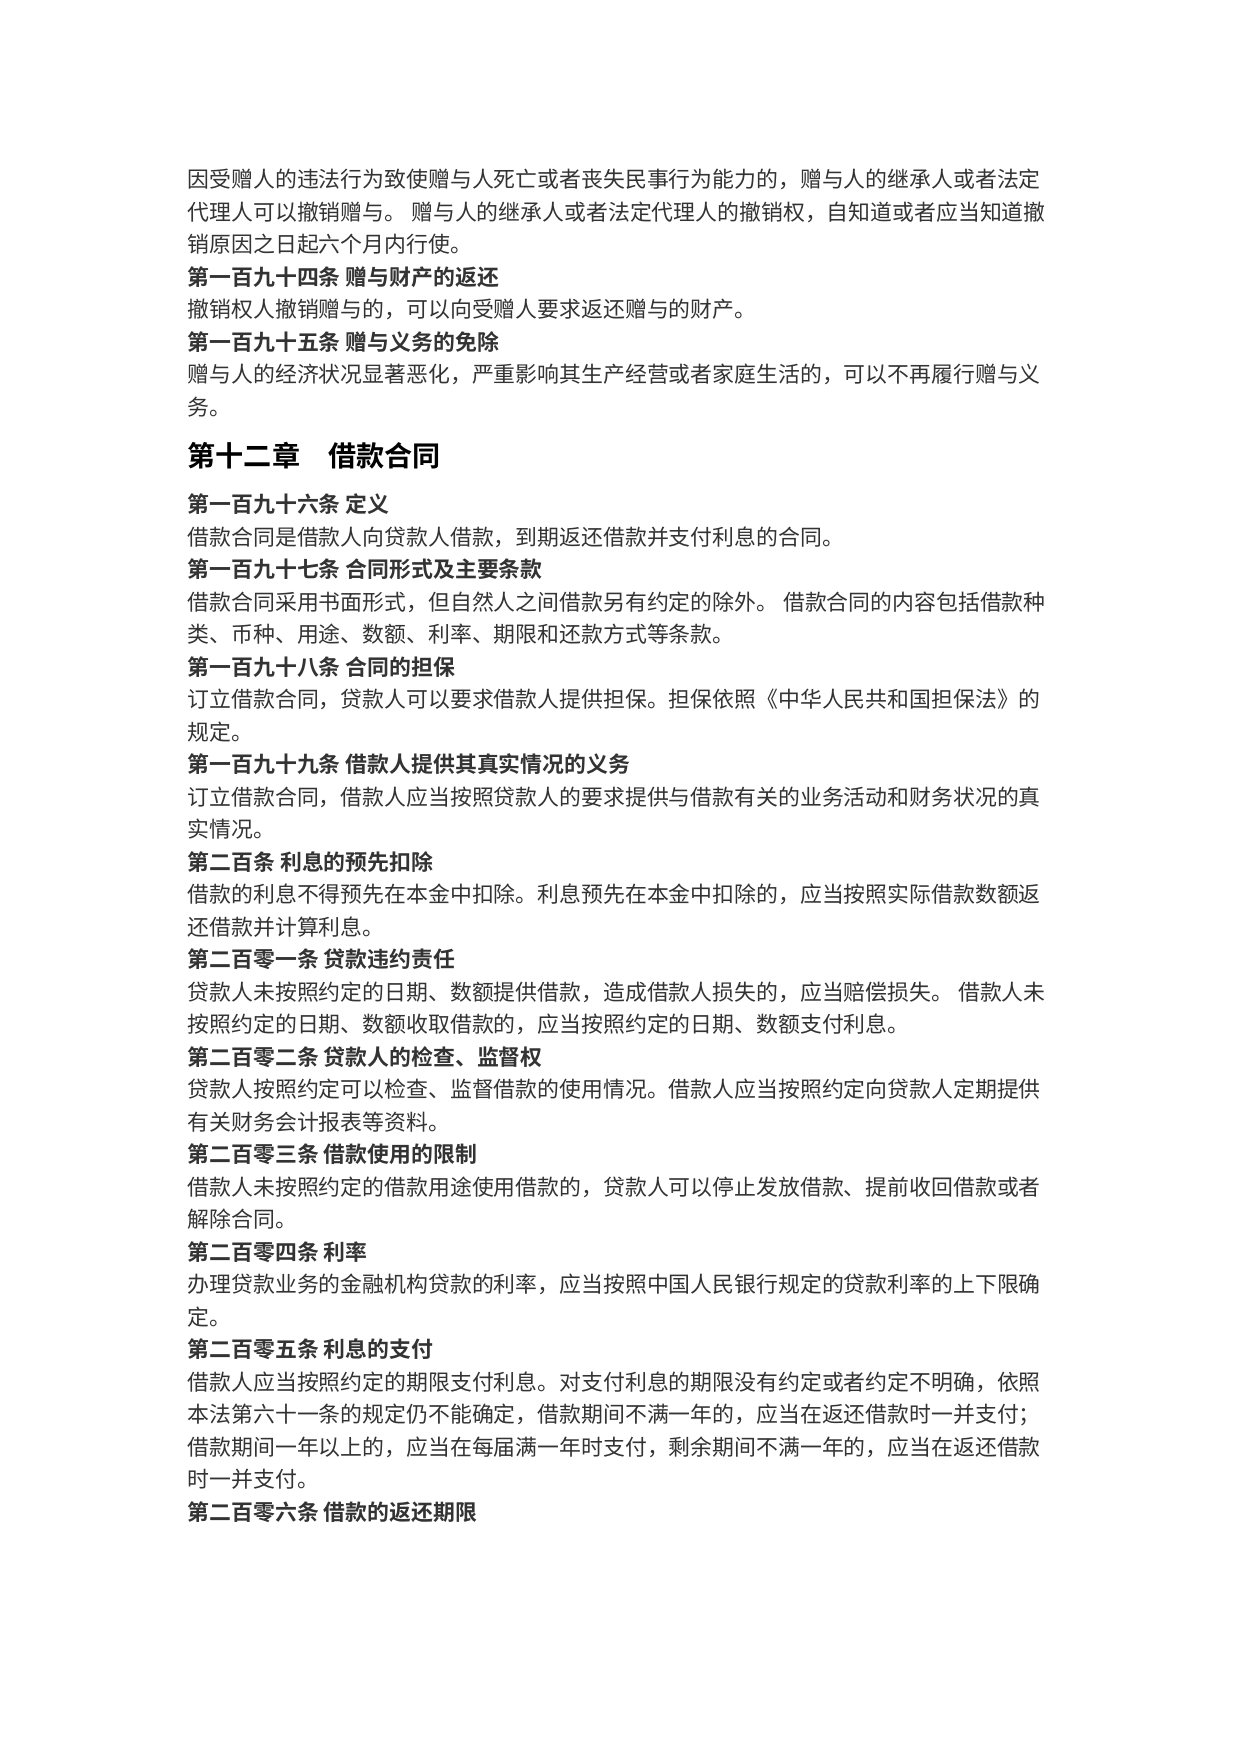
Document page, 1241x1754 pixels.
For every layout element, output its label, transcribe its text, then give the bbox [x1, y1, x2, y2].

text 第二百零五条 利息的支付 [187, 1332, 1053, 1364]
text 第十二章 借款合同 [187, 422, 1053, 487]
text 办理贷款业务的金融机构贷款的利率，应当按照中国人民银行规定的贷款利率的上下限确定。 [187, 1267, 1053, 1332]
text 第一百九十四条 赠与财产的返还 [187, 259, 1053, 292]
text 借款人应当按照约定的期限支付利息。对支付利息的期限没有约定或者约定不明确，依照本法第六十一条的规定仍不能确定，借款期间不满一年的，应当在返还借款时一并支付；借款期间一年以上的，应当在每届满一年时支付，剩余期间不满一年的，应当在返还借款时一并支付。 [187, 1364, 1053, 1494]
text 第二百零四条 利率 [187, 1234, 1053, 1267]
text 第二百零二条 贷款人的检查、监督权 [187, 1039, 1053, 1072]
text 借款合同采用书面形式，但自然人之间借款另有约定的除外。 借款合同的内容包括借款种类、币种、用途、数额、利率、期限和还款方式等条款。 [187, 584, 1053, 649]
text 订立借款合同，贷款人可以要求借款人提供担保。担保依照《中华人民共和国担保法》的规定。 [187, 682, 1053, 747]
text 贷款人按照约定可以检查、监督借款的使用情况。借款人应当按照约定向贷款人定期提供有关财务会计报表等资料。 [187, 1072, 1053, 1137]
text 第一百九十六条 定义 [187, 487, 1053, 519]
text 第一百九十五条 赠与义务的免除 [187, 324, 1053, 357]
text 订立借款合同，借款人应当按照贷款人的要求提供与借款有关的业务活动和财务状况的真实情况。 [187, 779, 1053, 844]
text 第一百九十八条 合同的担保 [187, 649, 1053, 682]
text 第一百九十九条 借款人提供其真实情况的义务 [187, 747, 1053, 779]
text 第二百零六条 借款的返还期限 [187, 1494, 1053, 1527]
text 因受赠人的违法行为致使赠与人死亡或者丧失民事行为能力的，赠与人的继承人或者法定代理人可以撤销赠与。 赠与人的继承人或者法定代理人的撤销权，自知道或者应当知道撤销原因之日起六个月内行使。 [187, 162, 1053, 259]
text 第二百条 利息的预先扣除 [187, 844, 1053, 877]
text 赠与人的经济状况显著恶化，严重影响其生产经营或者家庭生活的，可以不再履行赠与义务。 [187, 357, 1053, 422]
text 第二百零一条 贷款违约责任 [187, 942, 1053, 974]
text 贷款人未按照约定的日期、数额提供借款，造成借款人损失的，应当赔偿损失。 借款人未按照约定的日期、数额收取借款的，应当按照约定的日期、数额支付利息。 [187, 974, 1053, 1039]
text 借款的利息不得预先在本金中扣除。利息预先在本金中扣除的，应当按照实际借款数额返还借款并计算利息。 [187, 877, 1053, 942]
text 第二百零三条 借款使用的限制 [187, 1137, 1053, 1169]
text 借款合同是借款人向贷款人借款，到期返还借款并支付利息的合同。 [187, 519, 1053, 552]
text 撤销权人撤销赠与的，可以向受赠人要求返还赠与的财产。 [187, 292, 1053, 324]
text 借款人未按照约定的借款用途使用借款的，贷款人可以停止发放借款、提前收回借款或者解除合同。 [187, 1169, 1053, 1234]
text 第一百九十七条 合同形式及主要条款 [187, 552, 1053, 584]
